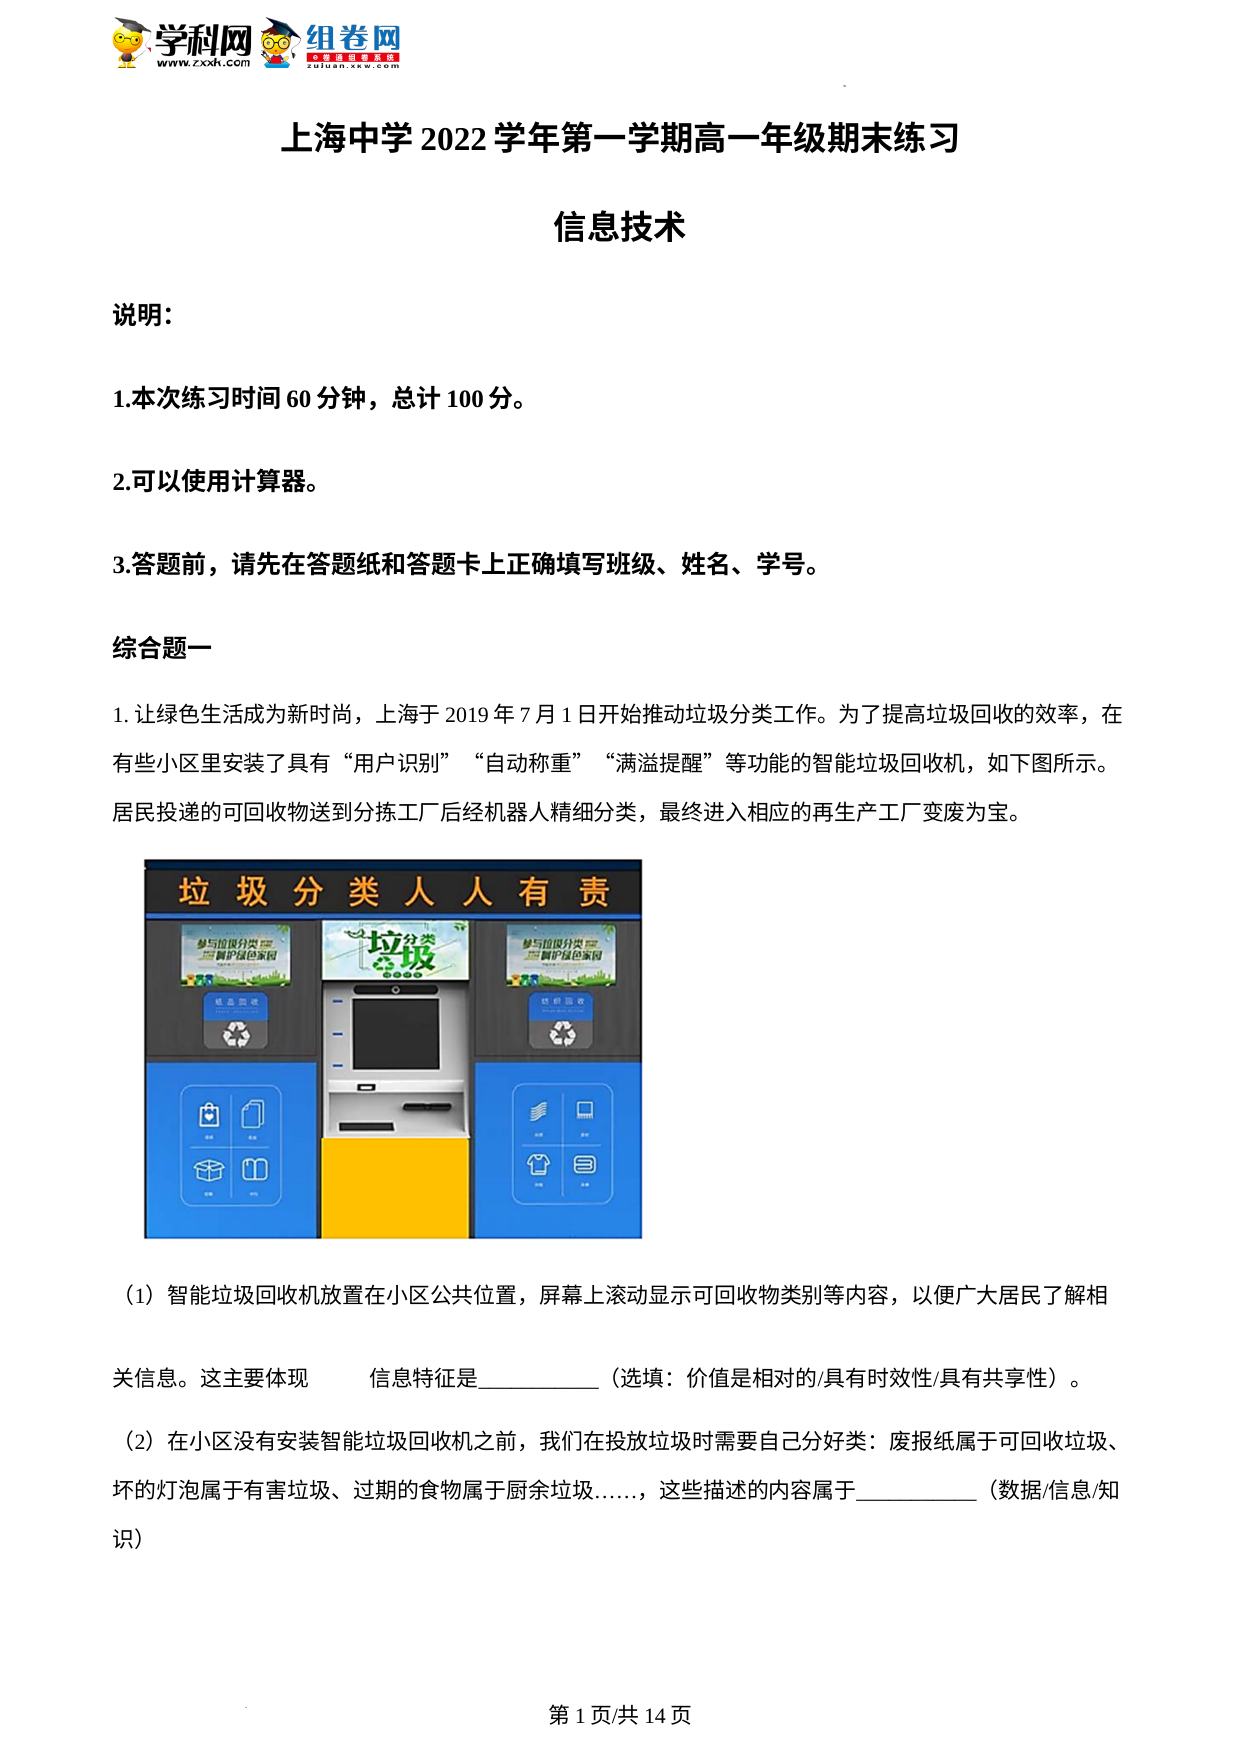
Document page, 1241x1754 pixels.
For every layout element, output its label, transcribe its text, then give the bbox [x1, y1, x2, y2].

picture [131, 842, 655, 1246]
text 3.答题前，请先在答题纸和答题卡上正确填写班级、姓名、学号。 [112, 531, 1128, 596]
picture [112, 17, 252, 68]
text 信息技术 [112, 192, 1128, 257]
text 2.可以使用计算器。 [112, 447, 1128, 512]
text 1.本次练习时间60分钟，总计100分。 [112, 364, 1128, 429]
text 综合题一 [112, 614, 1128, 679]
text （2）在小区没有安装智能垃圾回收机之前，我们在投放垃圾时需要自己分好类：废报纸属于可回收垃圾、坏的灯泡属于有害垃圾、过期的食物属于厨余垃圾……，这些描述的内容属于___________（数据/信息/知识） [112, 1424, 1128, 1554]
text 上海中学2022学年第一学期高一年级期末练习 [112, 103, 1128, 168]
text （1）智能垃圾回收机放置在小区公共位置，屏幕上滚动显示可回收物类别等内容，以便广大居民了解相关信息。这主要体现信息特征是___________（选填：价值是相对的/具有时效性/具有共享性）。 [112, 1278, 1128, 1408]
picture [260, 17, 400, 68]
text 1. 让绿色生活成为新时尚，上海于2019年7月1日开始推动垃圾分类工作。为了提高垃圾回收的效率，在有些小区里安装了具有“用户识别”“自动称重”“满溢提醒”等功能的智能垃圾回收机，如下图所示。居民投递的可回收物送到分拣工厂后经机器人精细分类，最终进入相应的再生产工厂变废为宝。 [112, 697, 1128, 827]
text 说明： [112, 281, 1128, 346]
